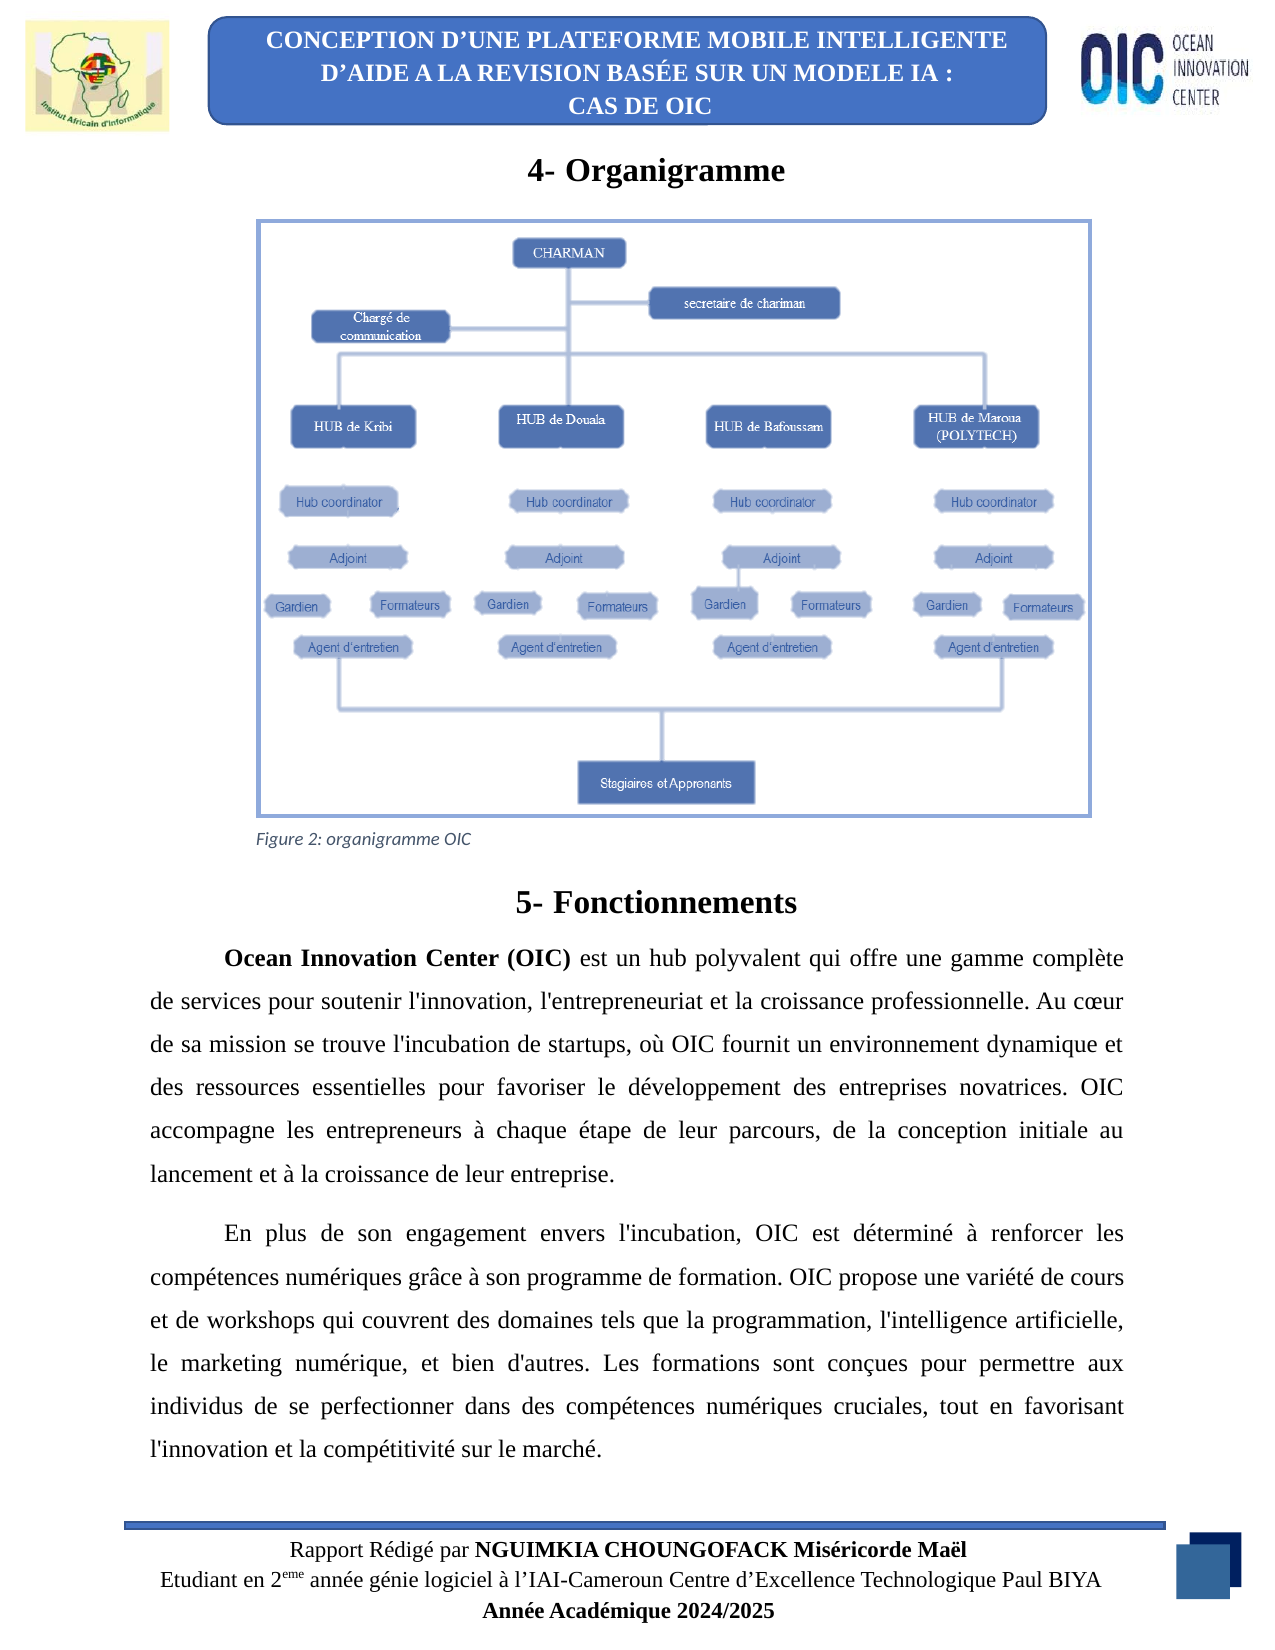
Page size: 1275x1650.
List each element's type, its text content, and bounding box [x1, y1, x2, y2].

text En plus de son engagement envers l'incubation, OIC est déterminé à renforcer les compétences numériques grâce à son programme de formation. OIC propose une variété de cours et de workshops qui couvrent des domaines tels que la programmation, l'intelligence artificielle, le marketing numérique, et bien d'autres. Les formations sont conçues pour permettre aux individus de se perfectionner dans des compétences numériques cruciales, tout en favorisant l'innovation et la compétitivité sur le marché. [150, 1218, 1125, 1463]
list Fonctionnements [187, 882, 1125, 921]
text Ocean Innovation Center (OIC) est un hub polyvalent qui offre une gamme complète de services pour soutenir l'innovation, l'entrepreneuriat et la croissance professionnelle. Au cœur de sa mission se trouve l'incubation de startups, où OIC fournit un environnement dynamique et des ressources essentielles pour favoriser le développement des entreprises novatrices. OIC accompagne les entrepreneurs à chaque étape de leur parcours, de la conception initiale au lancement et à la croissance de leur entreprise. [150, 943, 1125, 1187]
picture [1067, 11, 1254, 119]
list Organigramme [187, 150, 1125, 188]
picture [25, 11, 170, 141]
